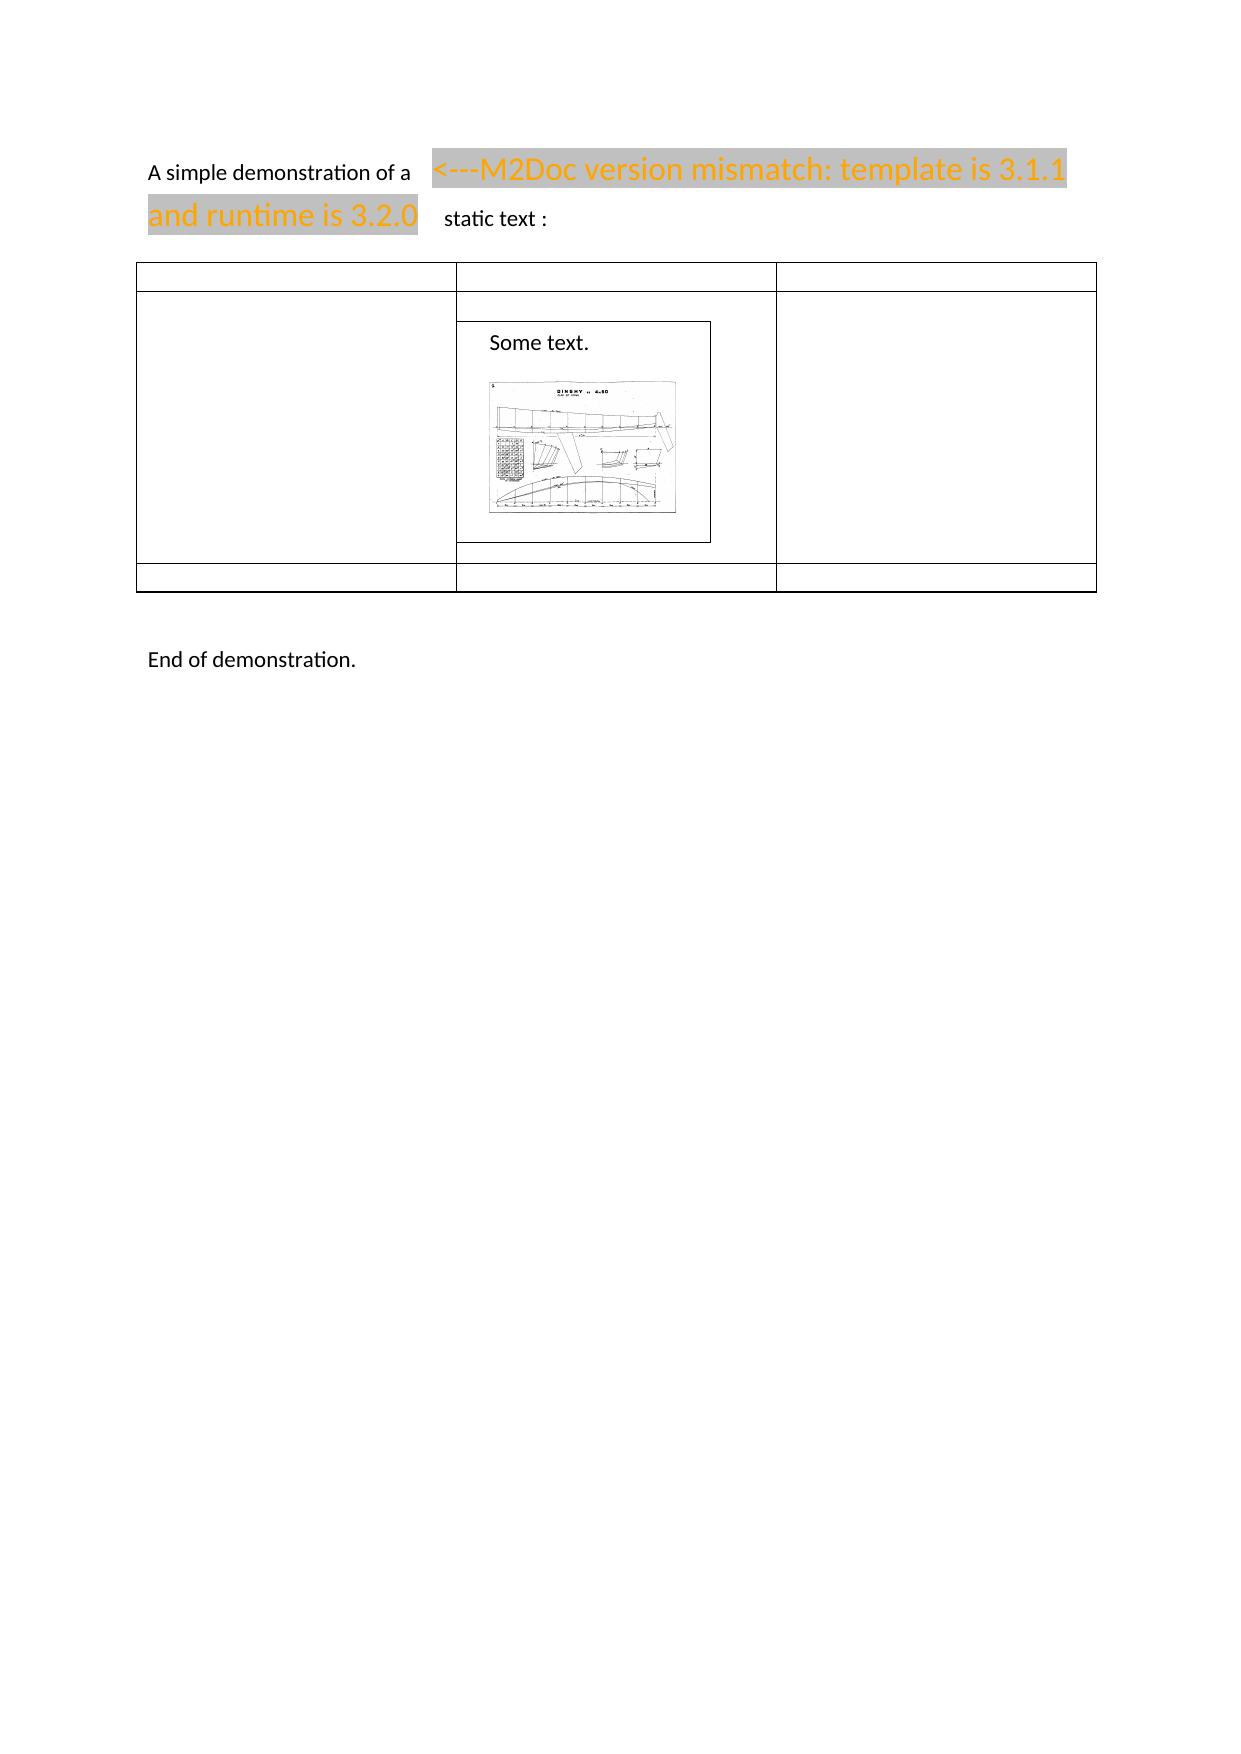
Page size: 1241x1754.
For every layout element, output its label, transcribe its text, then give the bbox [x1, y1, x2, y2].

table_cell [457, 564, 776, 591]
table_header [137, 263, 456, 291]
table_header [457, 263, 776, 291]
table_cell [137, 564, 456, 591]
text A simple demonstration of a <---M2Doc version mismatch: template is 3.1.1 and runtime is 3.2.0 static text : [148, 148, 1093, 235]
table_cell [137, 292, 456, 562]
picture [489, 381, 676, 516]
text End of demonstration. [148, 646, 1093, 673]
table_cell [777, 292, 1096, 562]
table_header [777, 263, 1096, 291]
table_cell [777, 564, 1096, 591]
table_cell [457, 292, 776, 562]
